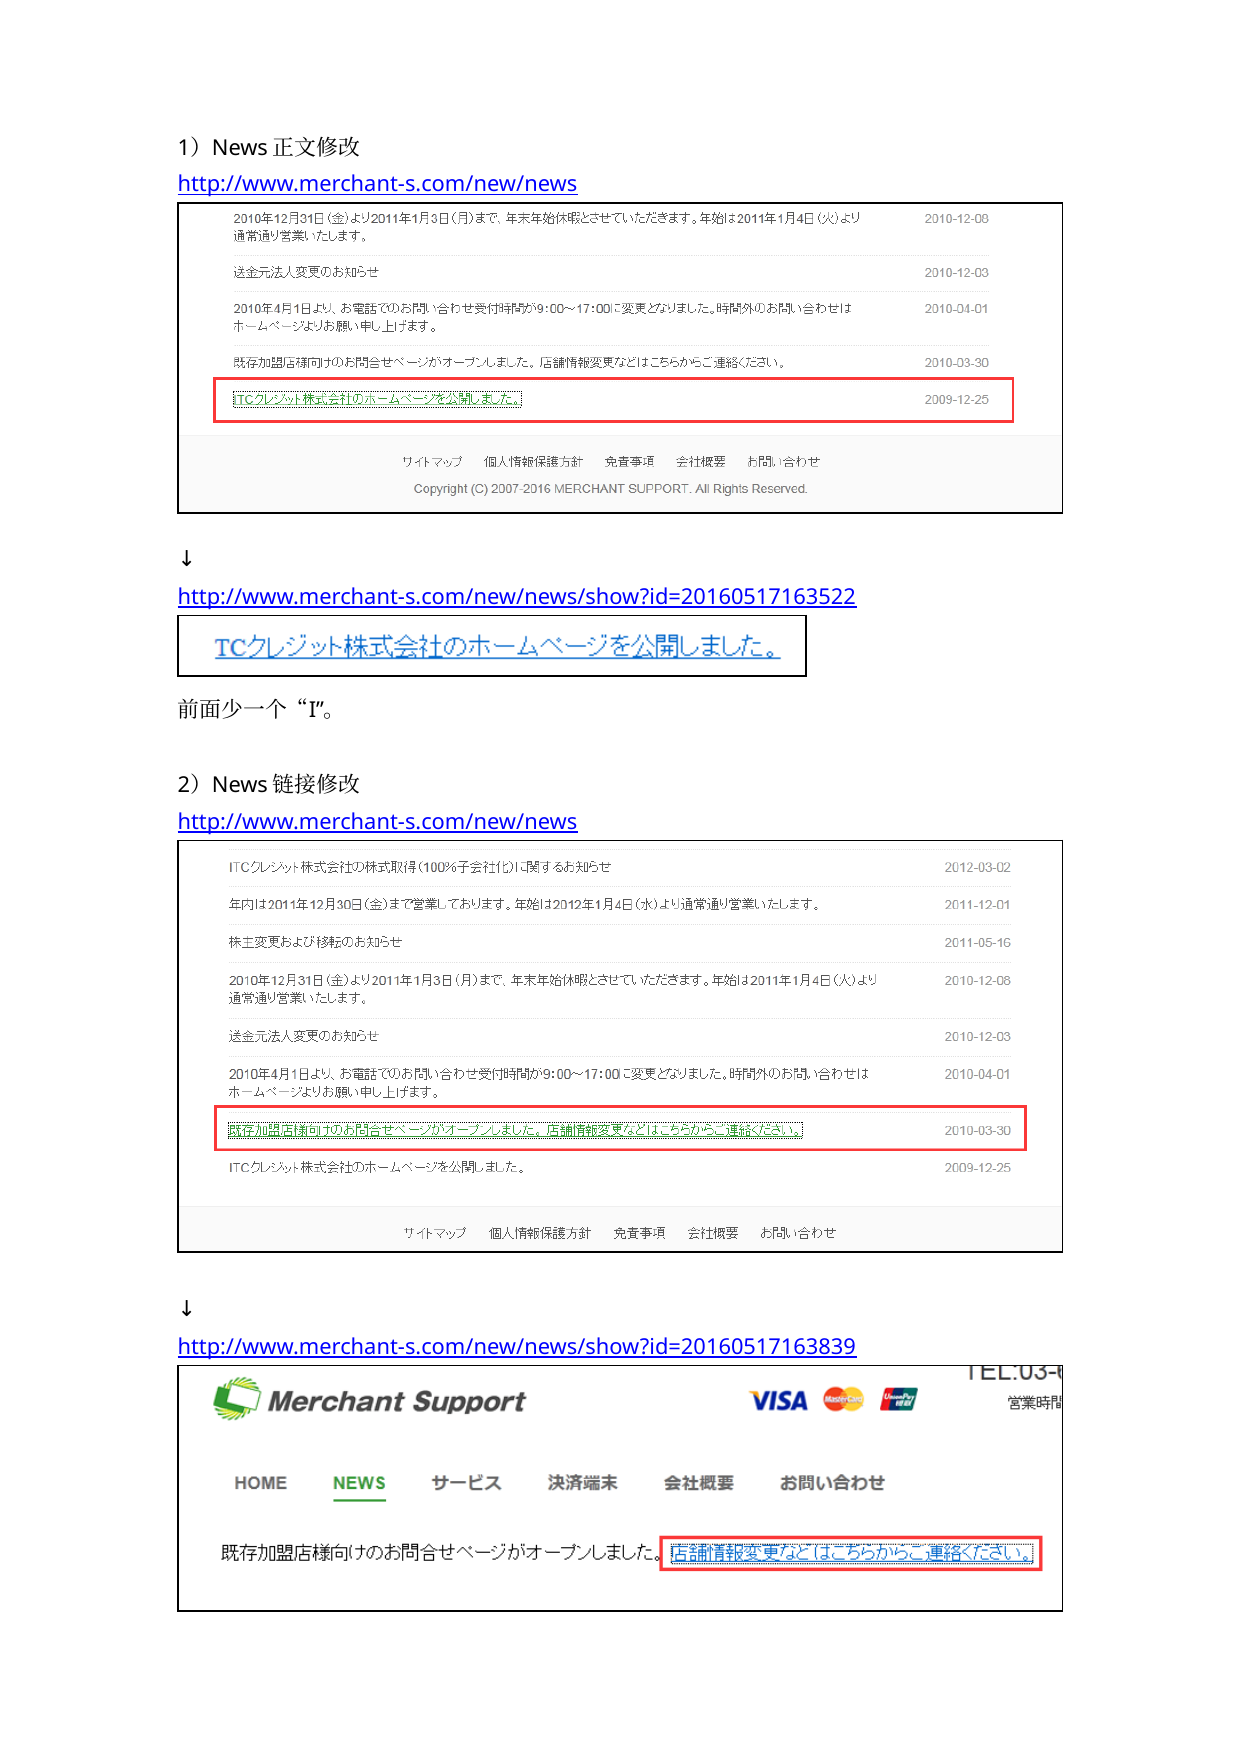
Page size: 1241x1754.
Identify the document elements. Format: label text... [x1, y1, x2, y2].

text http://www.merchant-s.com/new/news/show?id=20160517163839 [177, 1327, 1063, 1364]
text http://www.merchant-s.com/new/news [177, 164, 1063, 202]
picture [179, 1366, 1062, 1610]
text ↓ [177, 539, 1063, 577]
text 1）News正文修改 [177, 127, 1063, 164]
picture [179, 616, 805, 675]
text http://www.merchant-s.com/new/news/show?id=20160517163522 [177, 577, 1063, 614]
text http://www.merchant-s.com/new/news [177, 802, 1063, 839]
text 2）News链接修改 [177, 764, 1063, 802]
picture [179, 204, 1062, 512]
text ↓ [177, 1289, 1063, 1327]
text 前面少一个“I”。 [177, 689, 1063, 727]
picture [179, 841, 1062, 1251]
